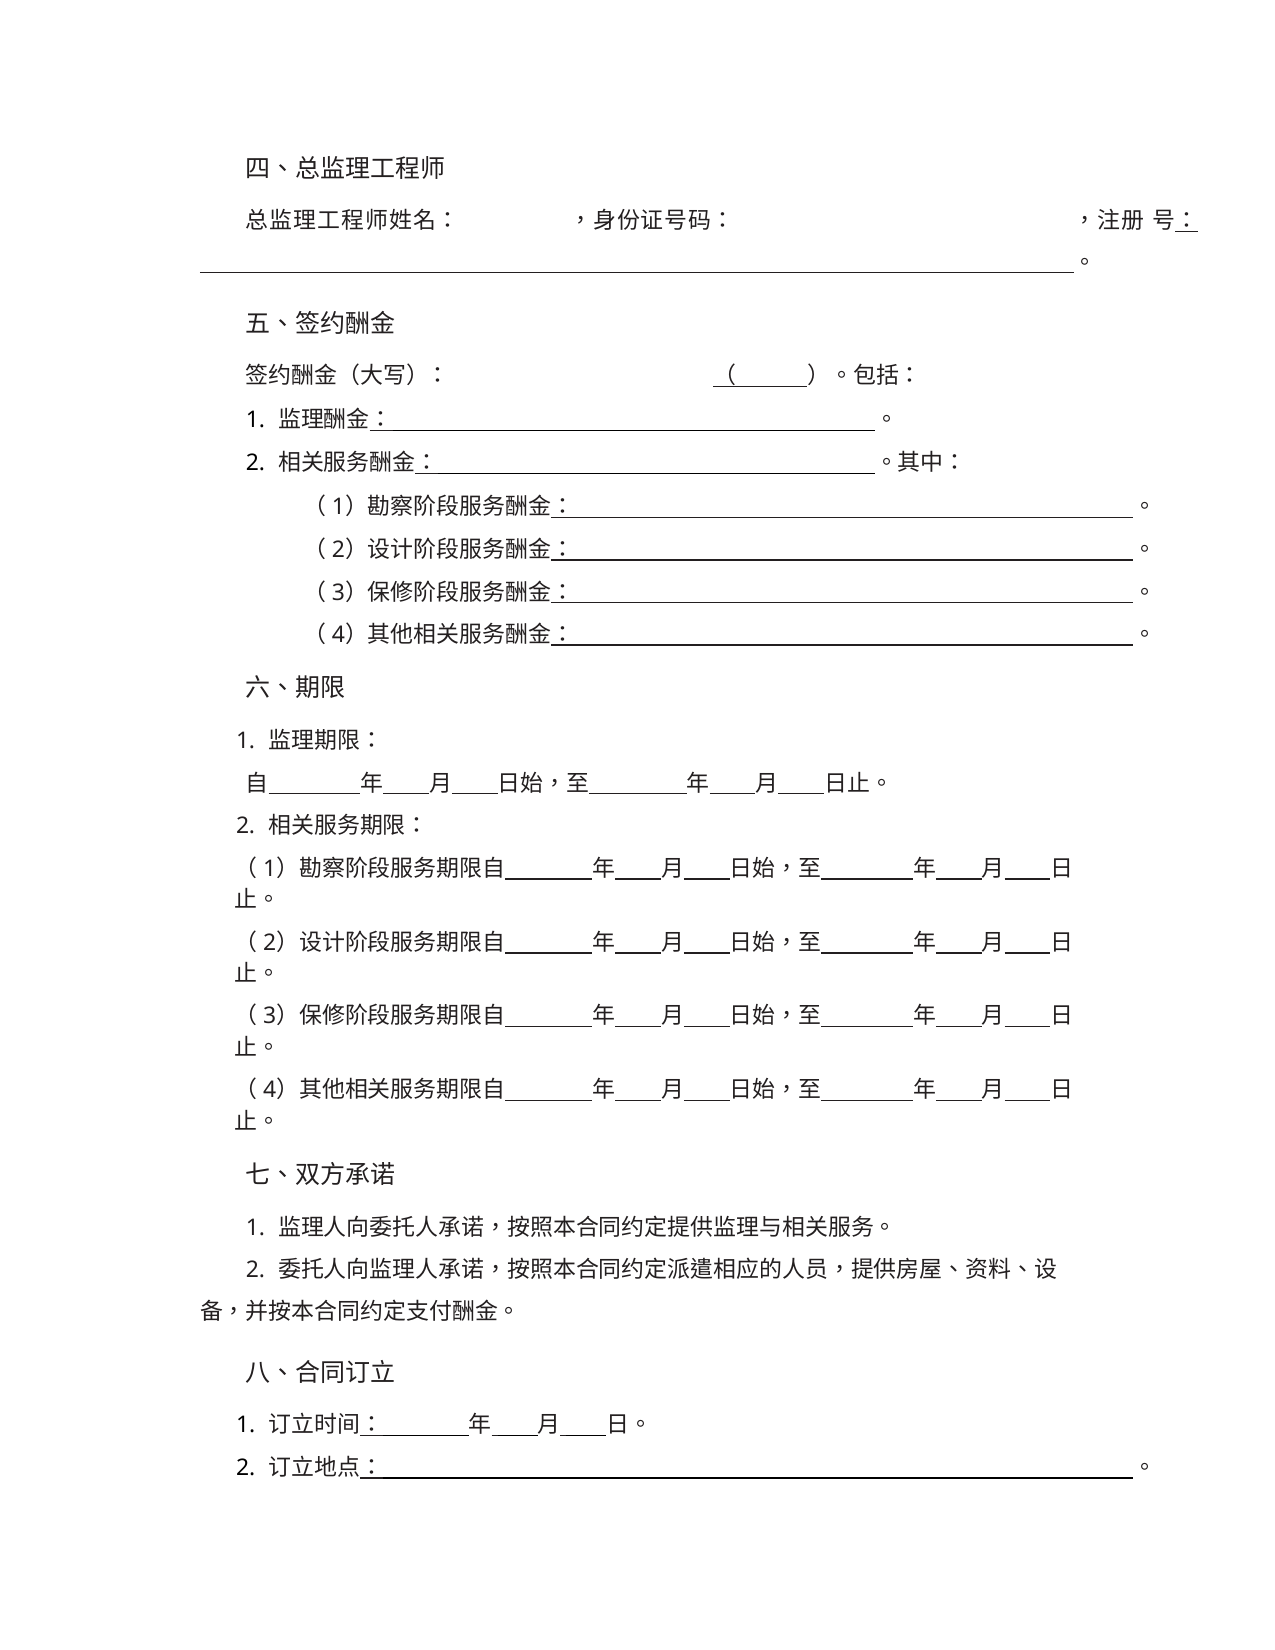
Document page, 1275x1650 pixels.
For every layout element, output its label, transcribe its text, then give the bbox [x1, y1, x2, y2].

text （ 1）勘察阶段服务酬金： 。 [303, 490, 1087, 522]
text （ 4）其他相关服务期限自 年 月 日始，至 年 月 日止。 [234, 1073, 1087, 1136]
list 相关服务酬金： 。其中： [246, 446, 818, 477]
text （ 1）勘察阶段服务期限自 年 月 日始，至 年 月 日止。 [234, 852, 1087, 914]
text （ 2）设计阶段服务酬金： 。 [303, 533, 1087, 564]
text （ 2）设计阶段服务期限自 年 月 日始，至 年 月 日止。 [234, 926, 1087, 988]
text 六、期限 [246, 670, 1087, 704]
list 监理期限： [236, 724, 1087, 755]
text （ 4）其他相关服务酬金： 。 [303, 618, 1087, 649]
text （ 3）保修阶段服务酬金： 。 [303, 576, 1087, 607]
text 签约酬金（大写）： （ ）。包括： [246, 359, 765, 391]
list 监理人向委托人承诺，按照本合同约定提供监理与相关服务。 [200, 1210, 1087, 1242]
text 八、合同订立 [246, 1354, 1087, 1388]
text （ 3）保修阶段服务期限自 年 月 日始，至 年 月 日止。 [234, 999, 1087, 1062]
text 总监理工程师姓名： ，身份证号码： ，注册 号： 。 [200, 204, 1066, 272]
list 订立地点： 。 [236, 1451, 1087, 1482]
text 四、总监理工程师 [246, 150, 1087, 184]
list 相关服务期限： [236, 809, 1087, 840]
list 监理酬金： 。 [246, 403, 1087, 435]
text 七、双方承诺 [246, 1157, 1087, 1191]
text 五、签约酬金 [246, 306, 1087, 339]
list 委托人向监理人承诺，按照本合同约定派遣相应的人员，提供房屋、资料、设备，并按本合同约定支付酬金。 [200, 1253, 1065, 1326]
list 订立时间： 年 月 日。 [236, 1408, 1087, 1439]
text 自 年 月 日始，至 年 月 日止。 [246, 767, 1087, 798]
